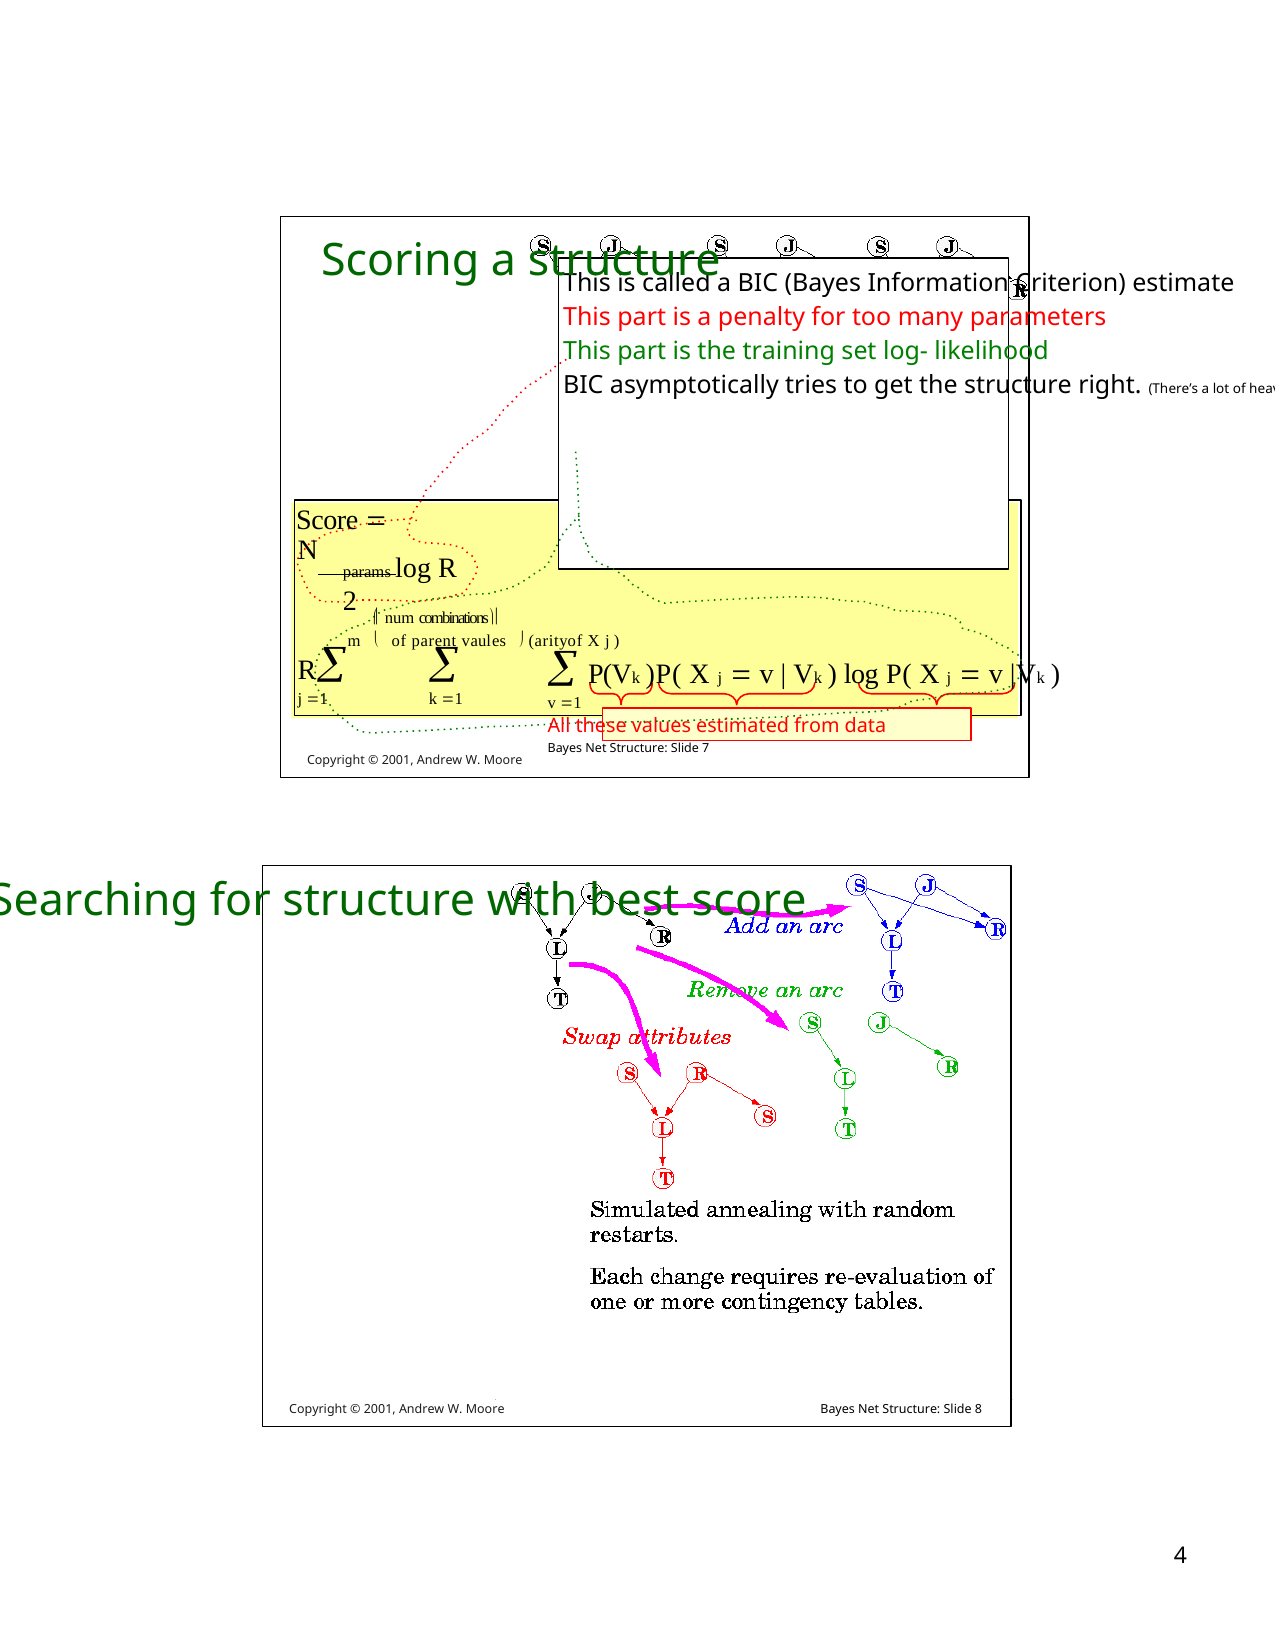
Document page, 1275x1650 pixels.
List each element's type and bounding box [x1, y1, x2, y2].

picture [514, 217, 1028, 678]
picture [495, 874, 1010, 1400]
picture [1022, 347, 1028, 357]
picture [1009, 501, 1020, 655]
picture [514, 678, 1028, 753]
picture [1019, 275, 1028, 289]
picture [1009, 347, 1014, 357]
